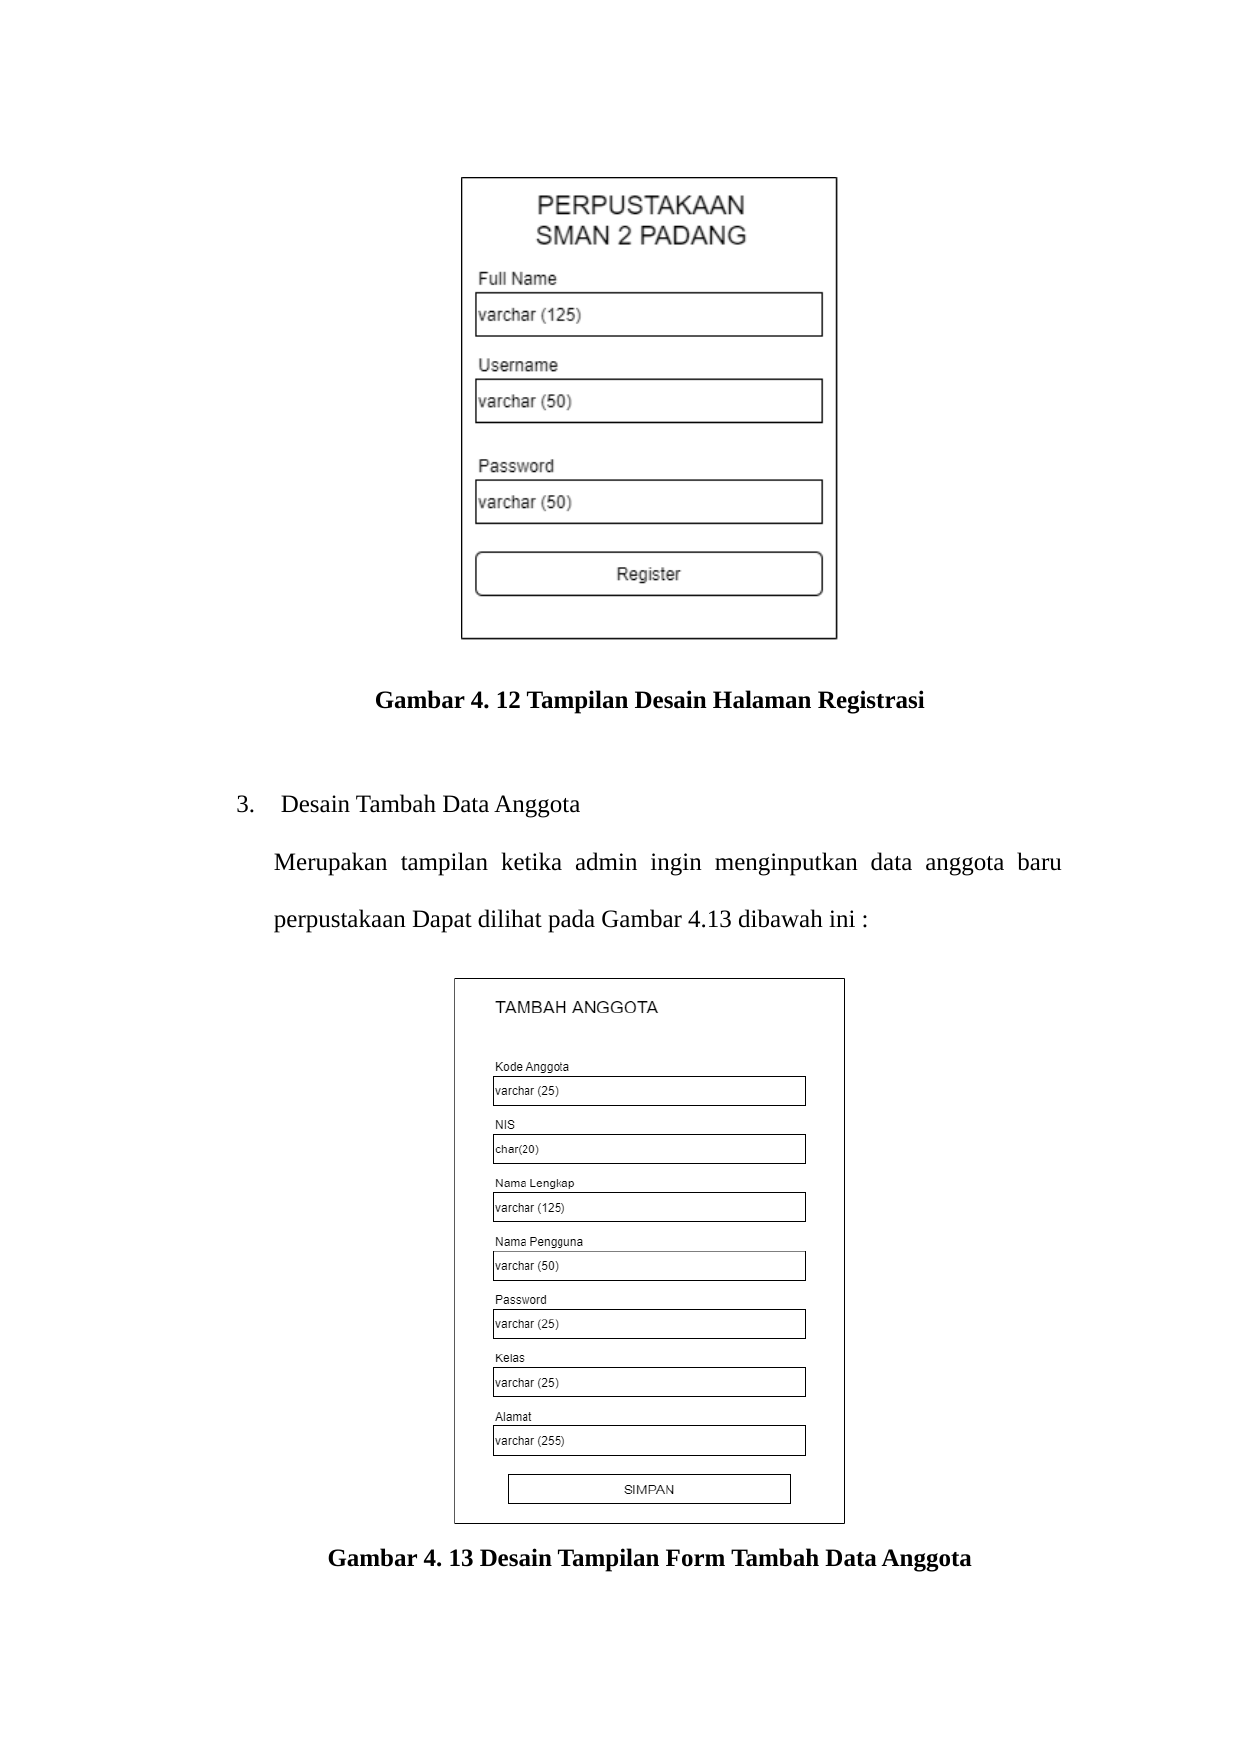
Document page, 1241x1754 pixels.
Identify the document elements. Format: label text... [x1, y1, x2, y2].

picture [454, 978, 845, 1525]
text Gambar 4. 12 Tampilan Desain Halaman Registrasi [236, 685, 1063, 714]
picture [461, 177, 839, 641]
text Gambar 4. 13 Desain Tampilan Form Tambah Data Anggota [236, 1543, 1063, 1572]
text Merupakan tampilan ketika admin ingin menginputkan data anggota baru perpustakaan Dapat dilihat pada Gambar 4.13 dibawah ini : [274, 847, 1063, 933]
list Desain Tambah Data Anggota [236, 789, 1063, 818]
